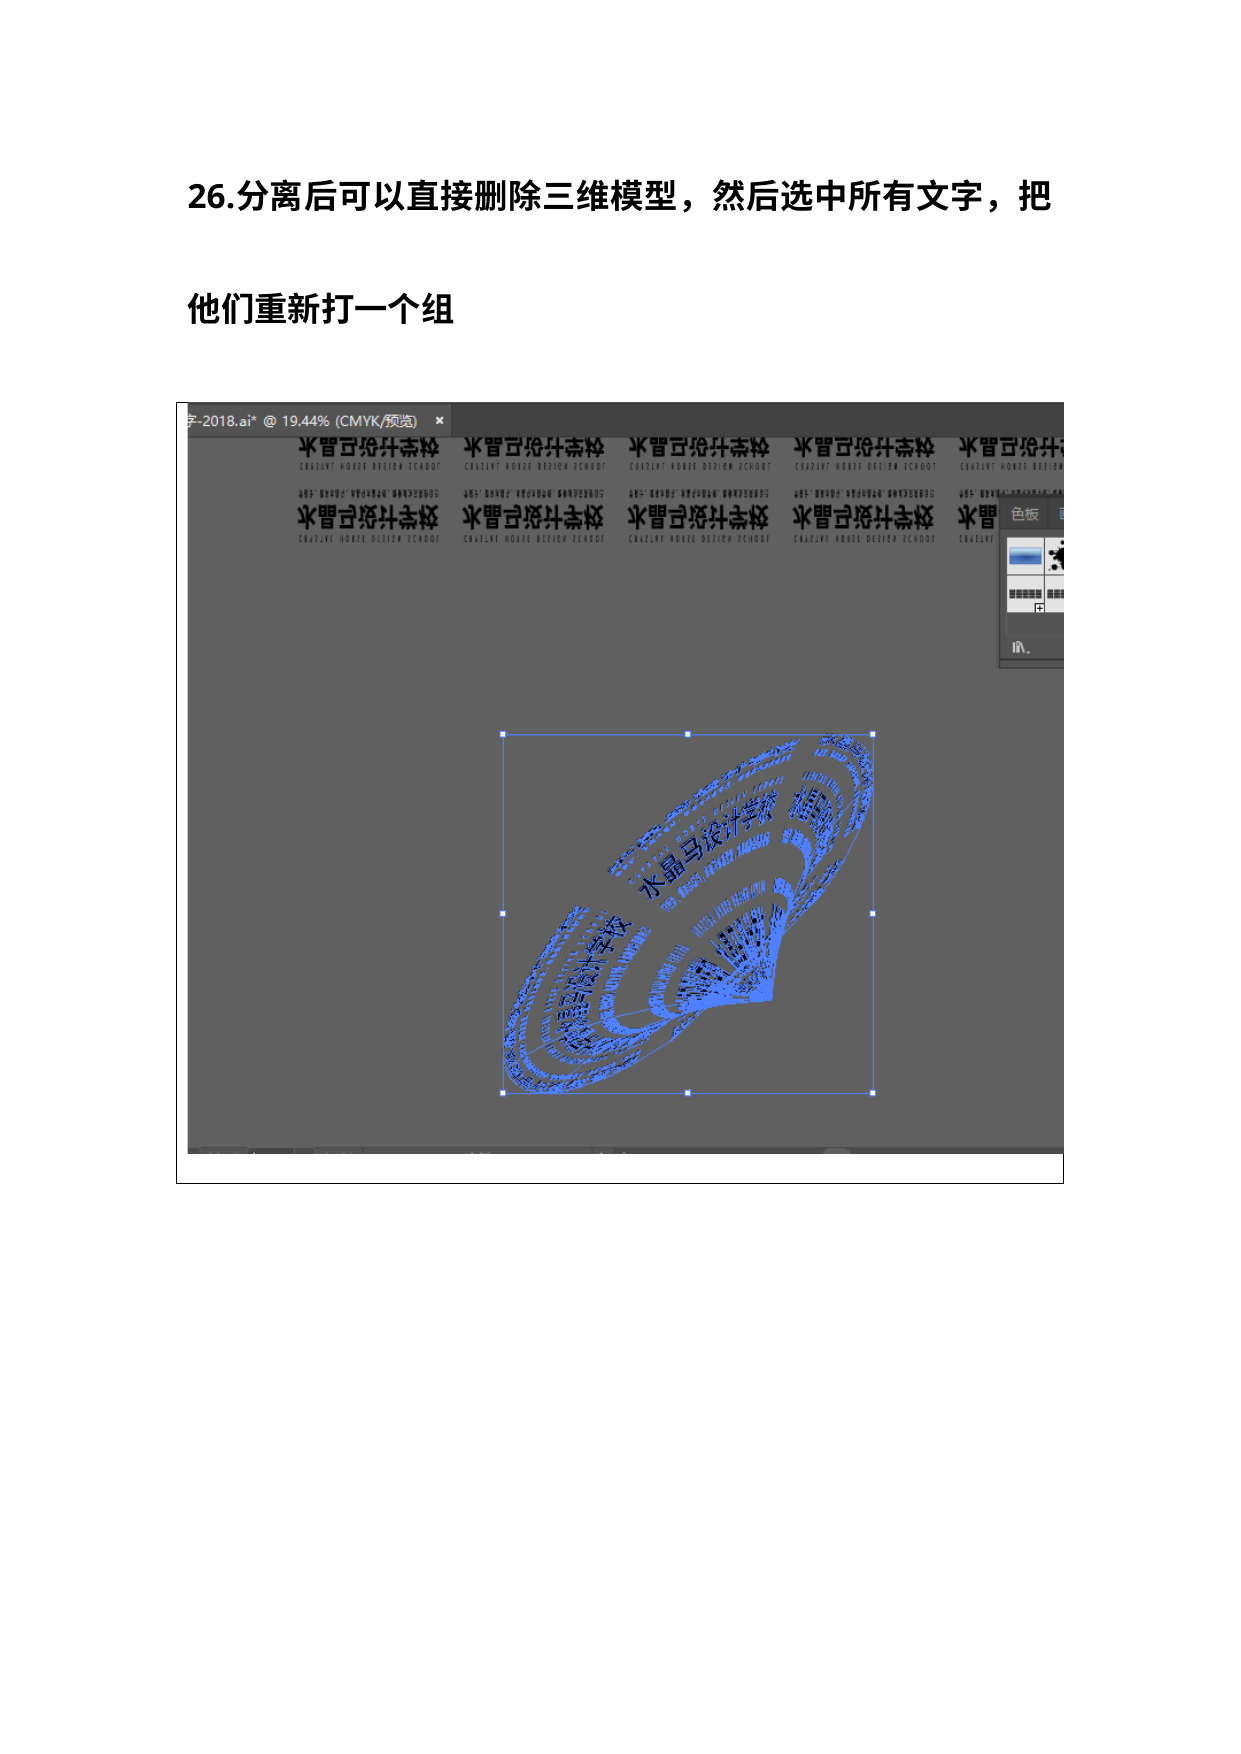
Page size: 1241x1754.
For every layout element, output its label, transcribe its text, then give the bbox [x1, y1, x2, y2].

table_header [177, 403, 1063, 1183]
picture [187, 402, 1064, 1154]
subtitle 26.分离后可以直接删除三维模型，然后选中所有文字，把他们重新打一个组 [187, 162, 1053, 339]
